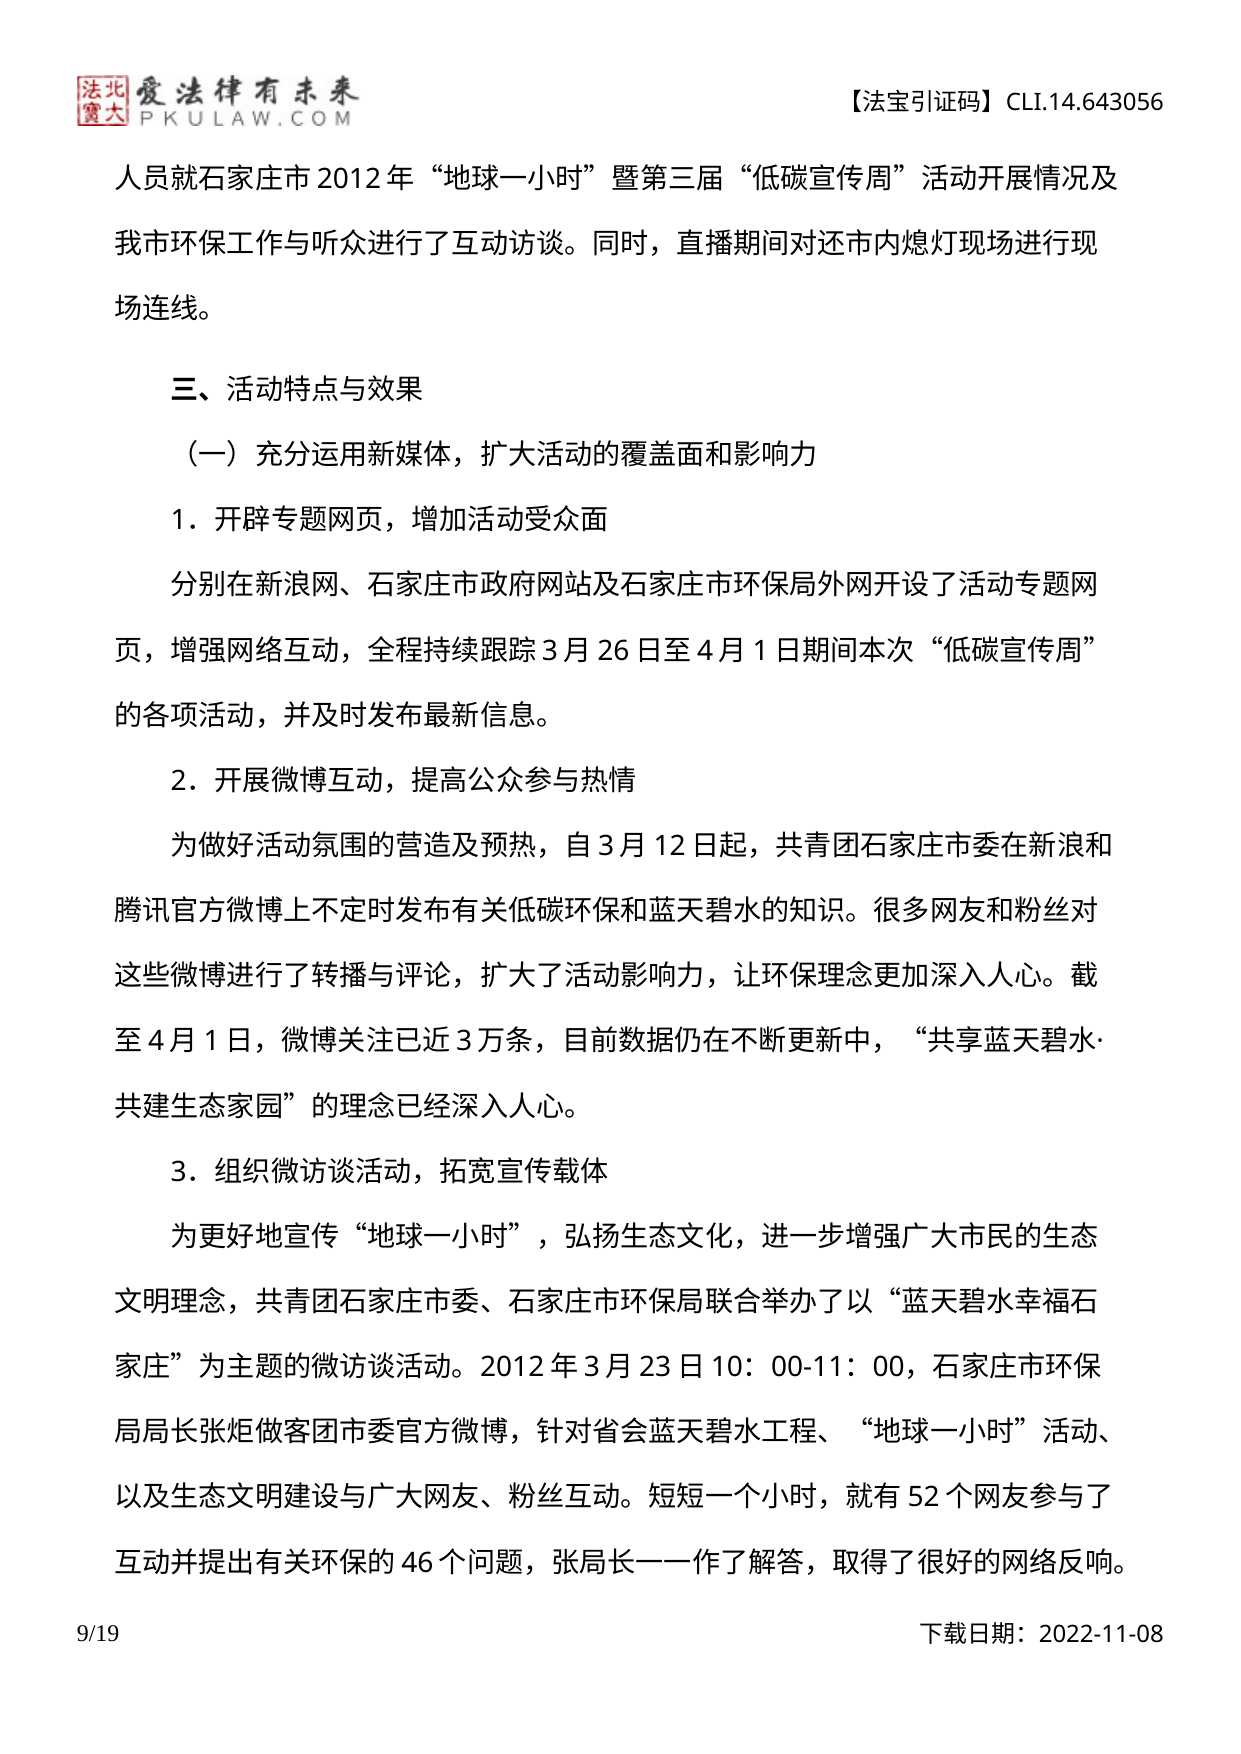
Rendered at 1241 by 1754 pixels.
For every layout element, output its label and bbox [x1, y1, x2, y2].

picture [76, 75, 361, 126]
text [114, 156, 1126, 327]
text [114, 367, 1126, 1580]
